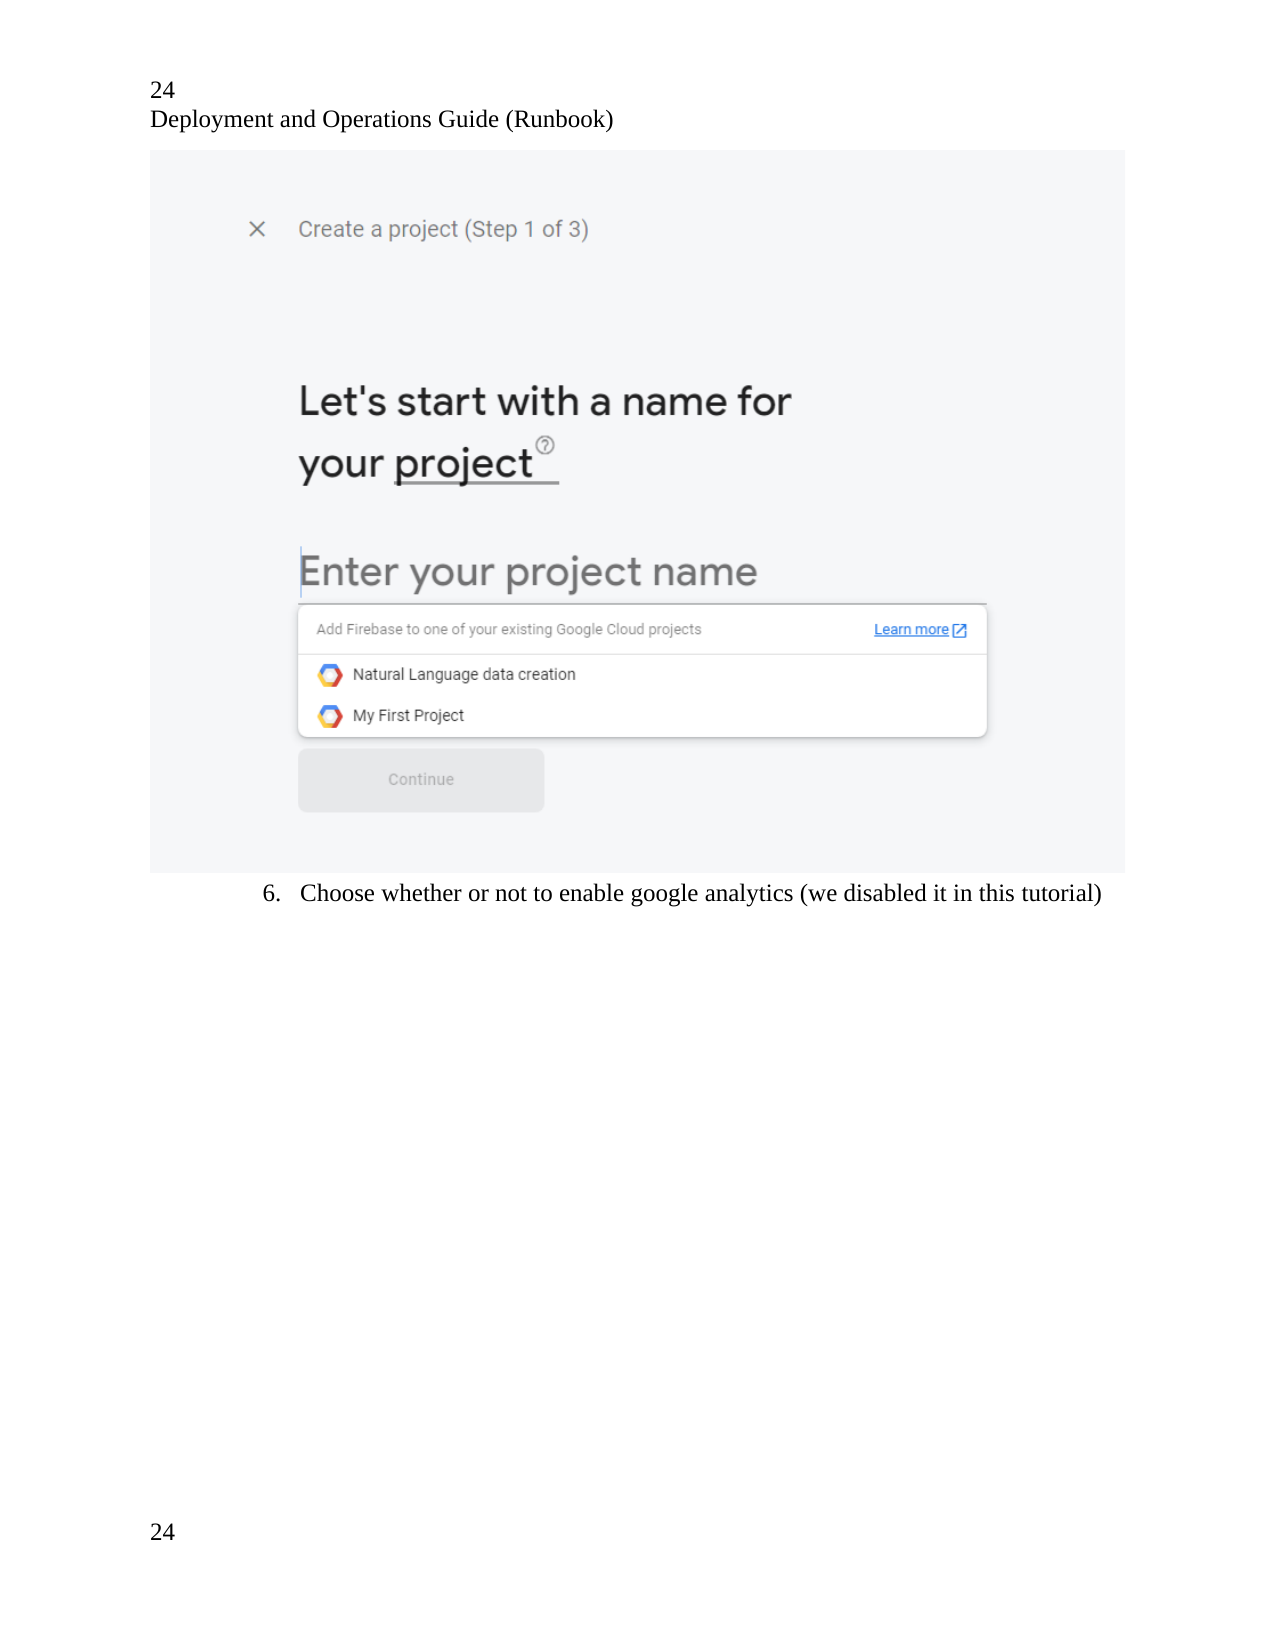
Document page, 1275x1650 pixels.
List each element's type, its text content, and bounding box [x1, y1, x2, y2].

list Choose whether or not to enable google analytics (we disabled it in this tutorial) [262, 878, 1125, 906]
picture [150, 150, 1125, 873]
